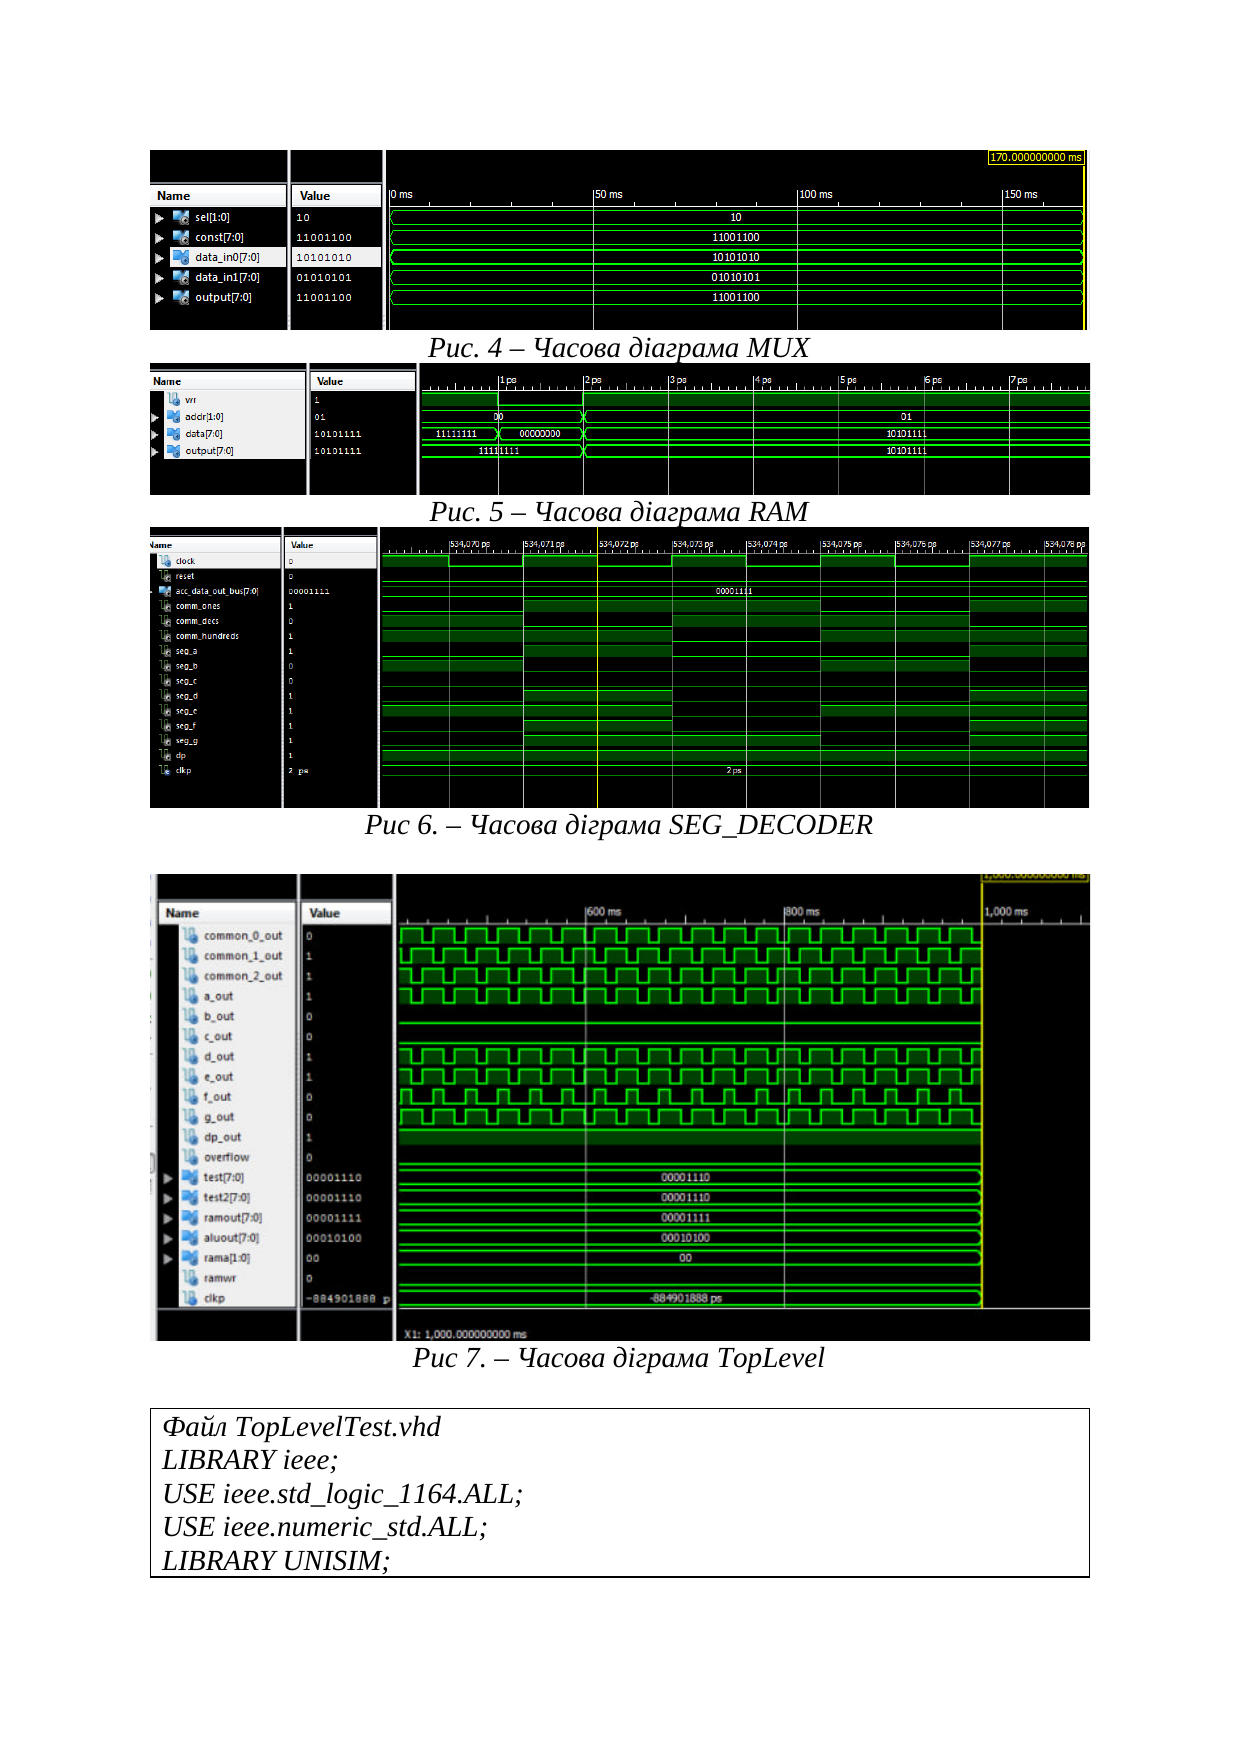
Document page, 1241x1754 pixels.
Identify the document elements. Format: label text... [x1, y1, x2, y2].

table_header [151, 1409, 1089, 1576]
picture [150, 150, 1091, 330]
text Рис. 5 – Часова діаграма RAM [150, 495, 1090, 527]
text Рис 6. – Часова діграма SEG_DECODER [150, 808, 1090, 841]
picture [150, 527, 1091, 808]
picture [150, 874, 1091, 1341]
picture [150, 363, 1091, 495]
text Рис 7. – Часова діграма TopLevel [150, 1341, 1090, 1374]
text Рис. 4 – Часова діаграма MUX [150, 330, 1090, 363]
